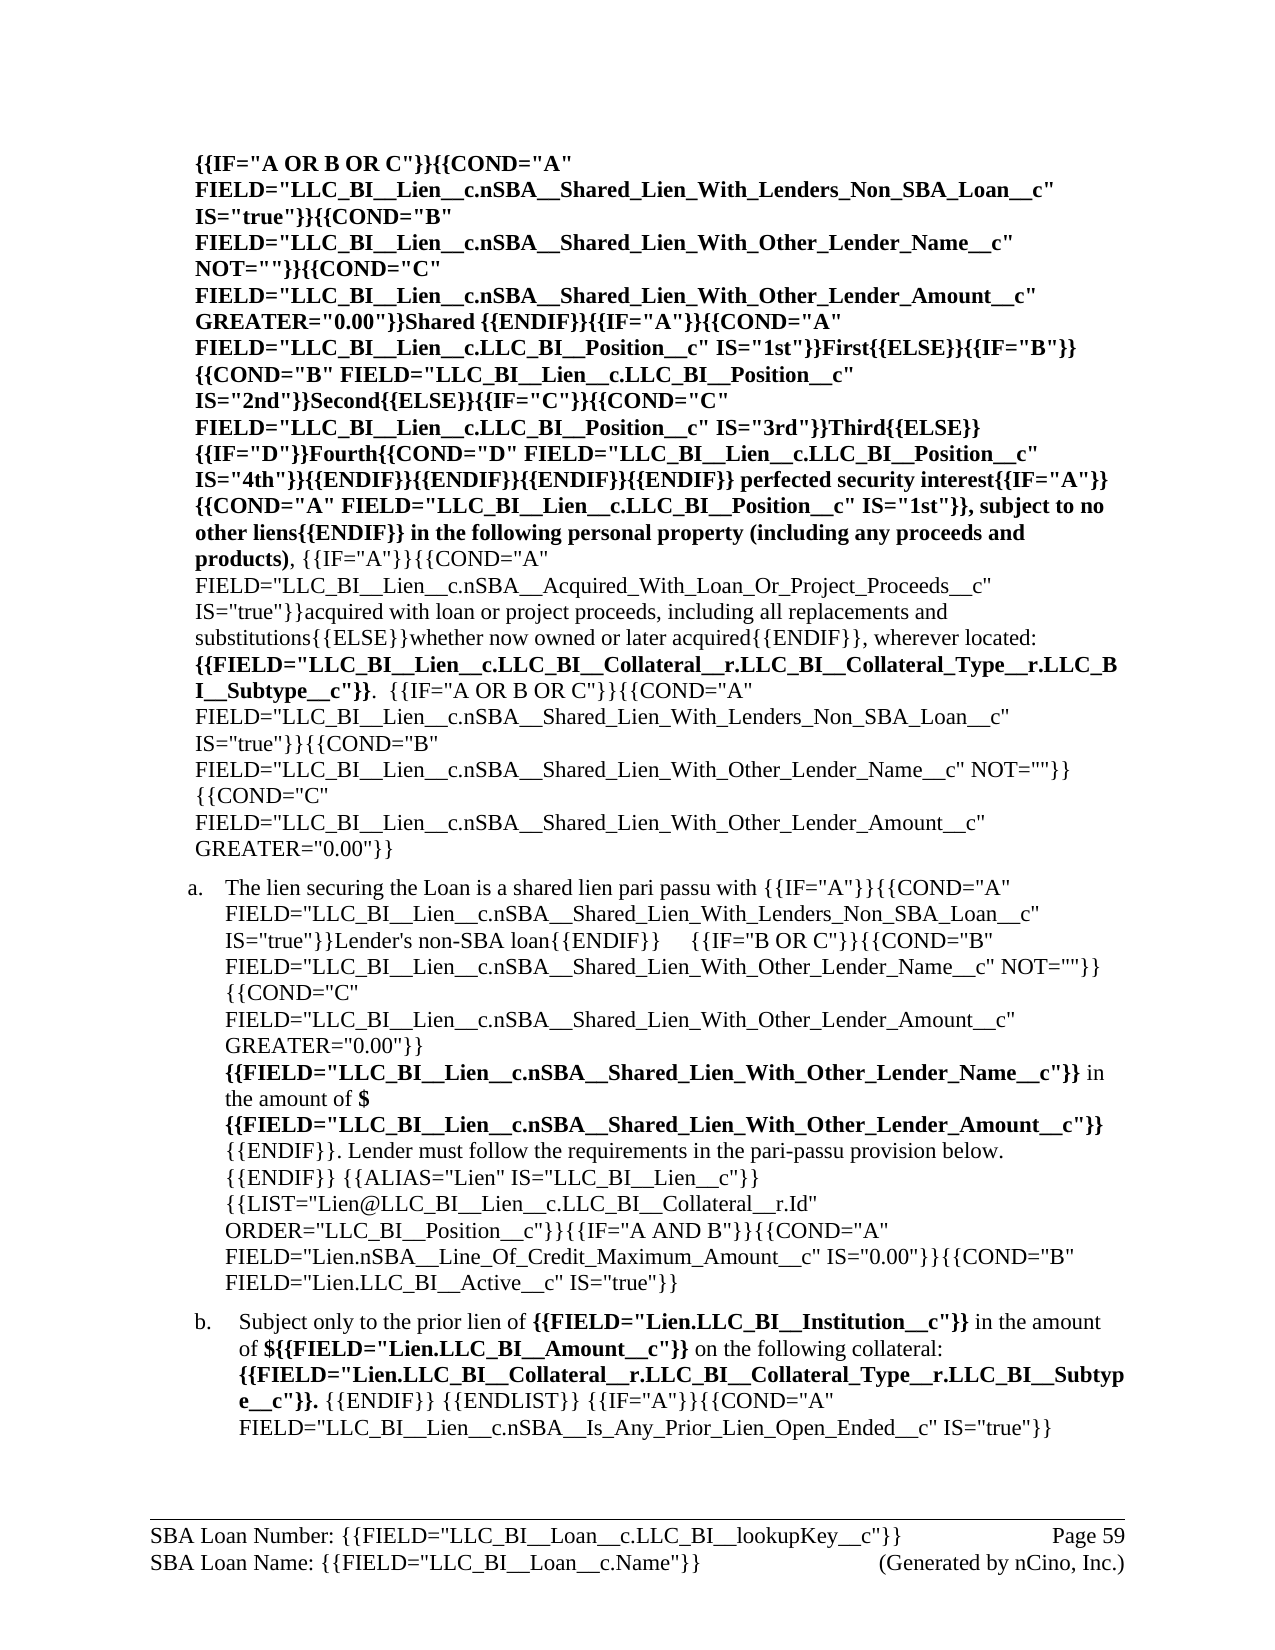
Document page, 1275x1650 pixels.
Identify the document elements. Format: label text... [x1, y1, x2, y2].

list Subject only to the prior lien of {{FIELD="Lien.LLC_BI__Institution__c"}} in the amount of ${{FIELD="Lien.LLC_BI__Amount__c"}} on the following collateral: {{FIELD="Lien.LLC_BI__Collateral__r.LLC_BI__Collateral_Type__r.LLC_BI__Subtype__c"}}. {{ENDIF}} {{ENDLIST}} {{IF="A"}}{{COND="A" FIELD="LLC_BI__Lien__c.nSBA__Is_Any_Prior_Lien_Open_Ended__c" IS="true"}} [194, 1308, 1125, 1440]
list The lien securing the Loan is a shared lien pari passu with {{IF="A"}}{{COND="A" FIELD="LLC_BI__Lien__c.nSBA__Shared_Lien_With_Lenders_Non_SBA_Loan__c" IS="true"}}Lender's non-SBA loan{{ENDIF}} {{IF="B OR C"}}{{COND="B" FIELD="LLC_BI__Lien__c.nSBA__Shared_Lien_With_Other_Lender_Name__c" NOT=""}}{{COND="C" FIELD="LLC_BI__Lien__c.nSBA__Shared_Lien_With_Other_Lender_Amount__c" GREATER="0.00"}}{{FIELD="LLC_BI__Lien__c.nSBA__Shared_Lien_With_Other_Lender_Name__c"}} in the amount of ${{FIELD="LLC_BI__Lien__c.nSBA__Shared_Lien_With_Other_Lender_Amount__c"}}{{ENDIF}}. Lender must follow the requirements in the pari-passu provision below. {{ENDIF}} {{ALIAS="Lien" IS="LLC_BI__Lien__c"}}{{LIST="Lien@LLC_BI__Lien__c.LLC_BI__Collateral__r.Id" ORDER="LLC_BI__Position__c"}}{{IF="A AND B"}}{{COND="A" FIELD="Lien.nSBA__Line_Of_Credit_Maximum_Amount__c" IS="0.00"}}{{COND="B" FIELD="Lien.LLC_BI__Active__c" IS="true"}} [187, 874, 1125, 1296]
text {{IF="A OR B OR C"}}{{COND="A" FIELD="LLC_BI__Lien__c.nSBA__Shared_Lien_With_Lenders_Non_SBA_Loan__c" IS="true"}}{{COND="B" FIELD="LLC_BI__Lien__c.nSBA__Shared_Lien_With_Other_Lender_Name__c" NOT=""}}{{COND="C" FIELD="LLC_BI__Lien__c.nSBA__Shared_Lien_With_Other_Lender_Amount__c" GREATER="0.00"}}Shared {{ENDIF}}{{IF="A"}}{{COND="A" FIELD="LLC_BI__Lien__c.LLC_BI__Position__c" IS="1st"}}First{{ELSE}}{{IF="B"}}{{COND="B" FIELD="LLC_BI__Lien__c.LLC_BI__Position__c" IS="2nd"}}Second{{ELSE}}{{IF="C"}}{{COND="C" FIELD="LLC_BI__Lien__c.LLC_BI__Position__c" IS="3rd"}}Third{{ELSE}}{{IF="D"}}Fourth{{COND="D" FIELD="LLC_BI__Lien__c.LLC_BI__Position__c" IS="4th"}}{{ENDIF}}{{ENDIF}}{{ENDIF}}{{ENDIF}} perfected security interest{{IF="A"}}{{COND="A" FIELD="LLC_BI__Lien__c.LLC_BI__Position__c" IS="1st"}}, subject to no other liens{{ENDIF}} in the following personal property (including any proceeds and products), {{IF="A"}}{{COND="A" FIELD="LLC_BI__Lien__c.nSBA__Acquired_With_Loan_Or_Project_Proceeds__c" IS="true"}}acquired with loan or project proceeds, including all replacements and substitutions{{ELSE}}whether now owned or later acquired{{ENDIF}}, wherever located: {{FIELD="LLC_BI__Lien__c.LLC_BI__Collateral__r.LLC_BI__Collateral_Type__r.LLC_BI__Subtype__c"}}. {{IF="A OR B OR C"}}{{COND="A" FIELD="LLC_BI__Lien__c.nSBA__Shared_Lien_With_Lenders_Non_SBA_Loan__c" IS="true"}}{{COND="B" FIELD="LLC_BI__Lien__c.nSBA__Shared_Lien_With_Other_Lender_Name__c" NOT=""}}{{COND="C" FIELD="LLC_BI__Lien__c.nSBA__Shared_Lien_With_Other_Lender_Amount__c" GREATER="0.00"}} [195, 150, 1125, 862]
